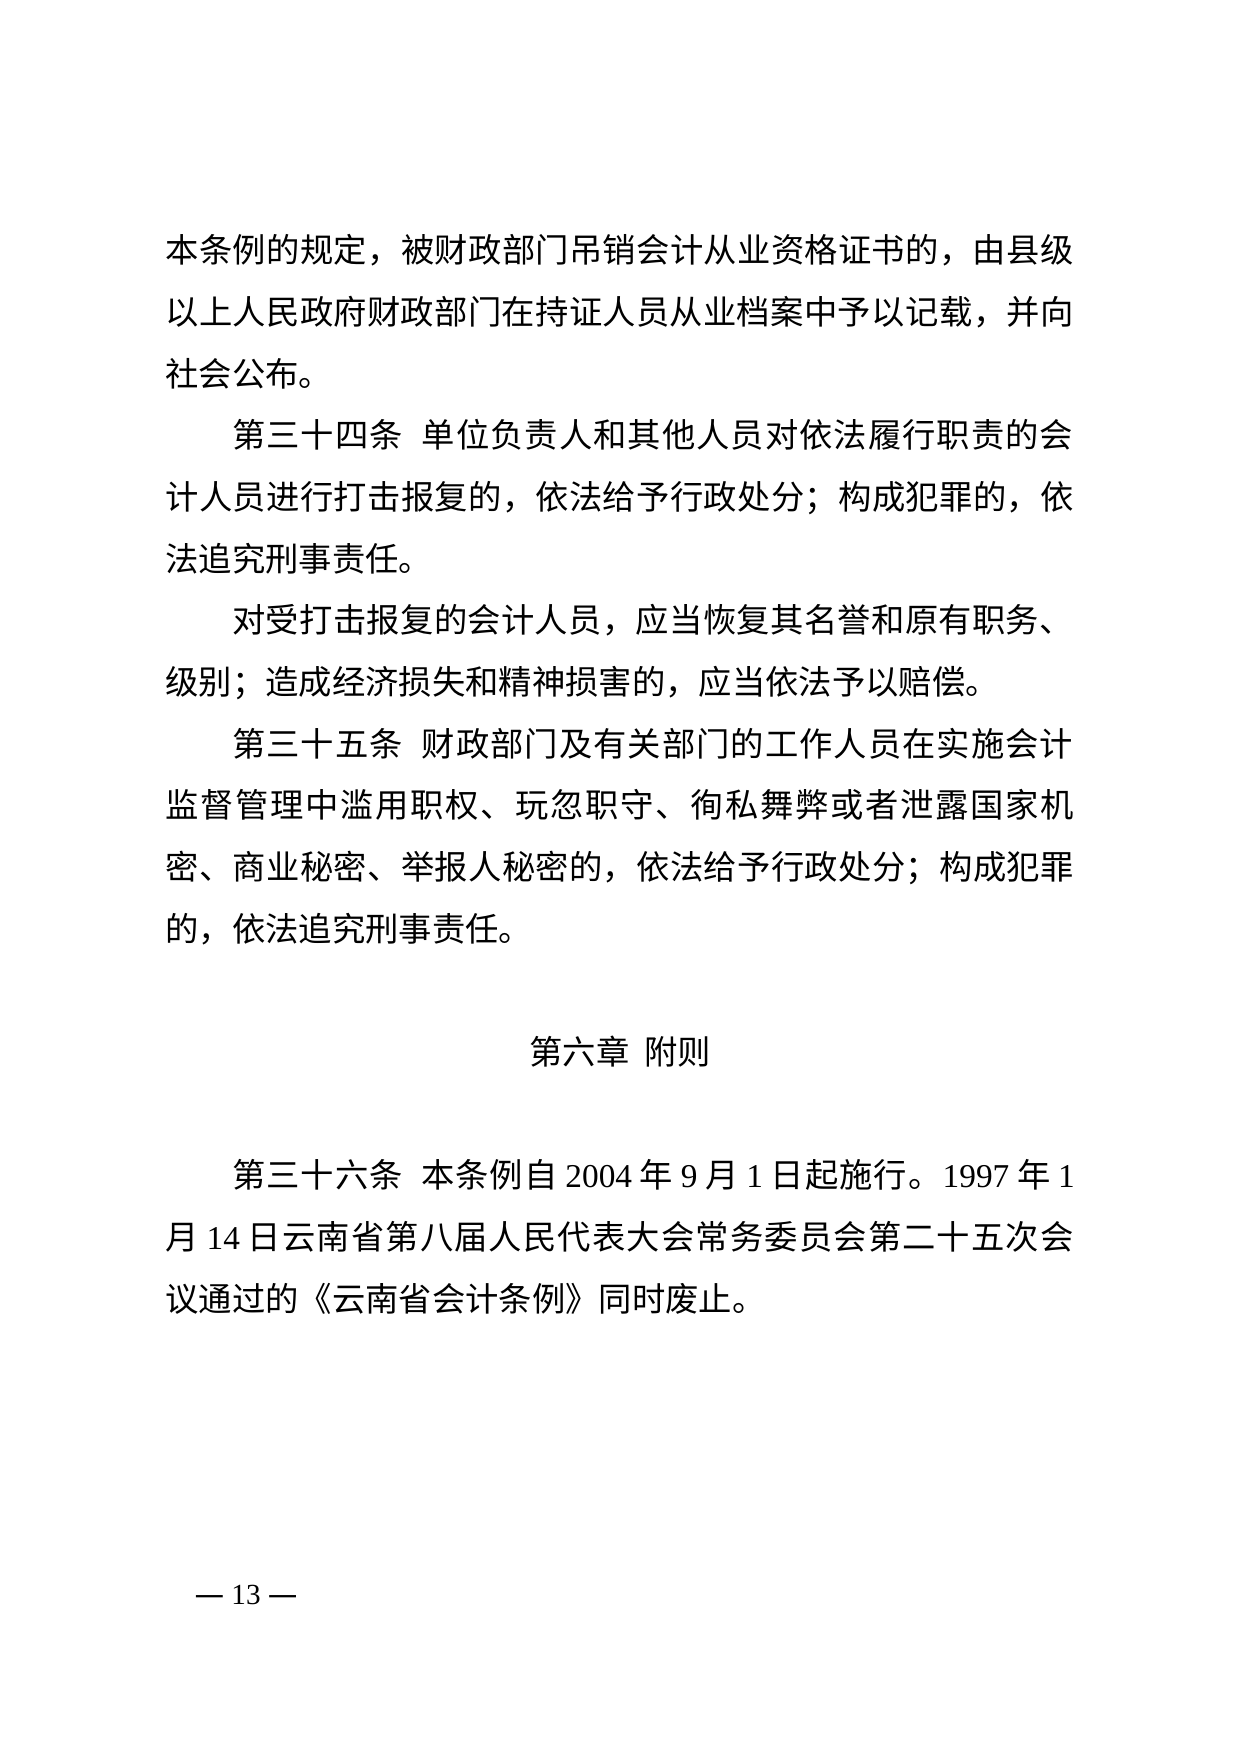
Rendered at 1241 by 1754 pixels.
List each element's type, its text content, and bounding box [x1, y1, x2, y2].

text 第三十四条 单位负责人和其他人员对依法履行职责的会计人员进行打击报复的，依法给予行政处分；构成犯罪的，依法追究刑事责任。 [165, 399, 1075, 584]
text 对受打击报复的会计人员，应当恢复其名誉和原有职务、级别；造成经济损失和精神损害的，应当依法予以赔偿。 [165, 584, 1075, 707]
text 第六章 附则 [165, 1015, 1075, 1077]
text 第三十六条 本条例自2004年9月1日起施行。1997年1月14日云南省第八届人民代表大会常务委员会第二十五次会议通过的《云南省会计条例》同时废止。 [165, 1139, 1075, 1324]
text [165, 214, 1075, 399]
text 第三十五条 财政部门及有关部门的工作人员在实施会计监督管理中滥用职权、玩忽职守、徇私舞弊或者泄露国家机密、商业秘密、举报人秘密的，依法给予行政处分；构成犯罪的，依法追究刑事责任。 [165, 707, 1075, 954]
